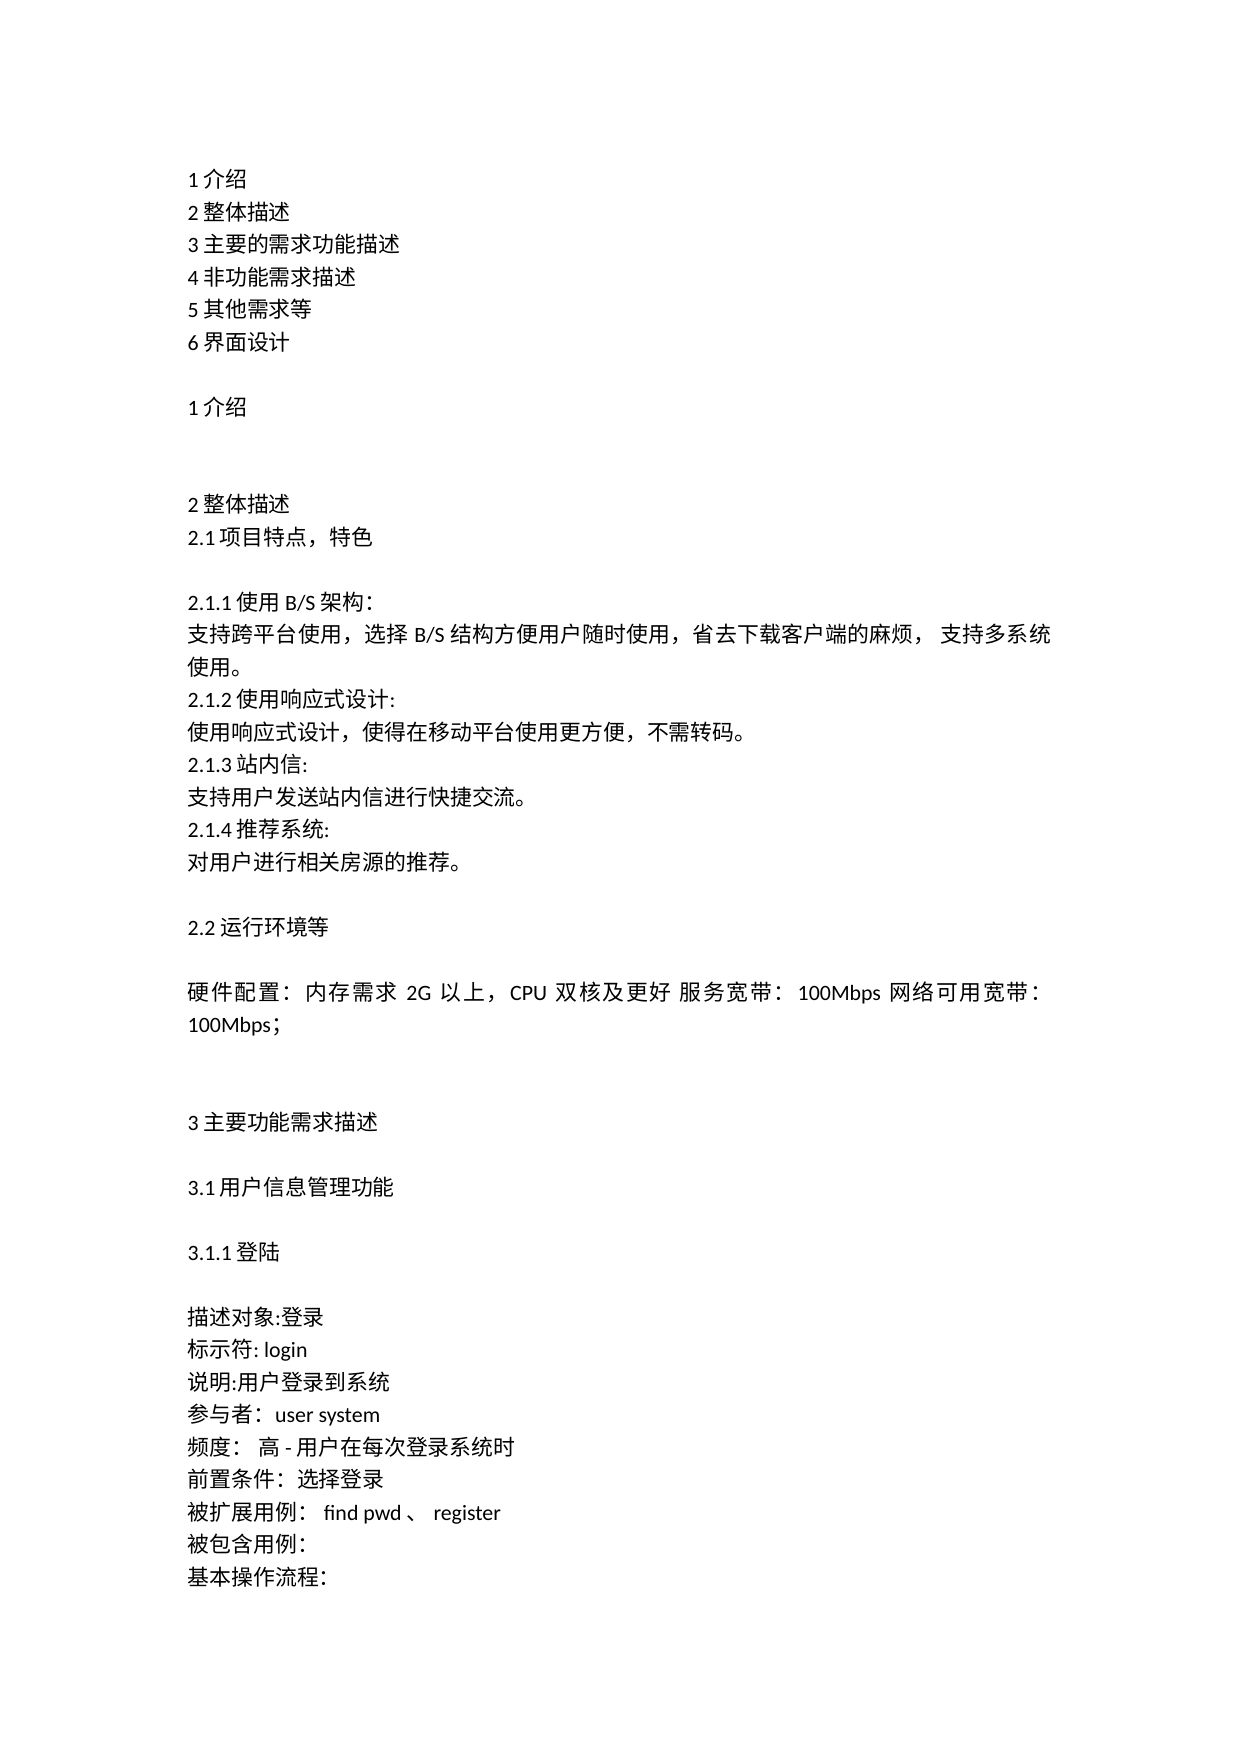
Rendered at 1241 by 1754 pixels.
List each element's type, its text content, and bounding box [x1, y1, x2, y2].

text 6界面设计 [187, 324, 1053, 357]
text 说明:用户登录到系统 [187, 1364, 1053, 1397]
text 前置条件：选择登录 [187, 1462, 1053, 1494]
text 2整体描述 [187, 194, 1053, 227]
text 2.1.2使用响应式设计: [187, 682, 1053, 714]
text 1介绍 [187, 162, 1053, 194]
text 2.2 运行环境等 [187, 909, 1053, 942]
text 频度： 高 - 用户在每次登录系统时 [187, 1429, 1053, 1462]
text 参与者：user system [187, 1397, 1053, 1429]
text 支持用户发送站内信进行快捷交流。 [187, 779, 1053, 812]
text 3.1用户信息管理功能 [187, 1169, 1053, 1202]
text 3主要功能需求描述 [187, 1104, 1053, 1137]
text 3.1.1登陆 [187, 1234, 1053, 1267]
text 描述对象:登录 [187, 1299, 1053, 1332]
text 支持跨平台使用，选择 B/S 结构方便用户随时使用，省去下载客户端的麻烦， 支持多系统使用。 [187, 617, 1053, 682]
text 3主要的需求功能描述 [187, 227, 1053, 259]
text 2.1项目特点，特色 [187, 519, 1053, 552]
text 对用户进行相关房源的推荐。 [187, 844, 1053, 877]
text 5其他需求等 [187, 292, 1053, 324]
text 2整体描述 [187, 487, 1053, 519]
text 被扩展用例： find pwd 、 register [187, 1494, 1053, 1527]
text 硬件配置：内存需求 2G 以上，CPU 双核及更好 服务宽带：100Mbps 网络可用宽带：100Mbps； [187, 974, 1053, 1039]
text 2.1.1使用 B/S 架构： [187, 584, 1053, 617]
text 2.1.4推荐系统: [187, 812, 1053, 844]
text 被包含用例： [187, 1527, 1053, 1559]
text 基本操作流程： [187, 1559, 1053, 1592]
text 2.1.3站内信: [187, 747, 1053, 779]
text 使用响应式设计，使得在移动平台使用更方便，不需转码。 [187, 714, 1053, 747]
text 1介绍 [187, 389, 1053, 422]
text 4非功能需求描述 [187, 259, 1053, 292]
text 标示符: login [187, 1332, 1053, 1364]
